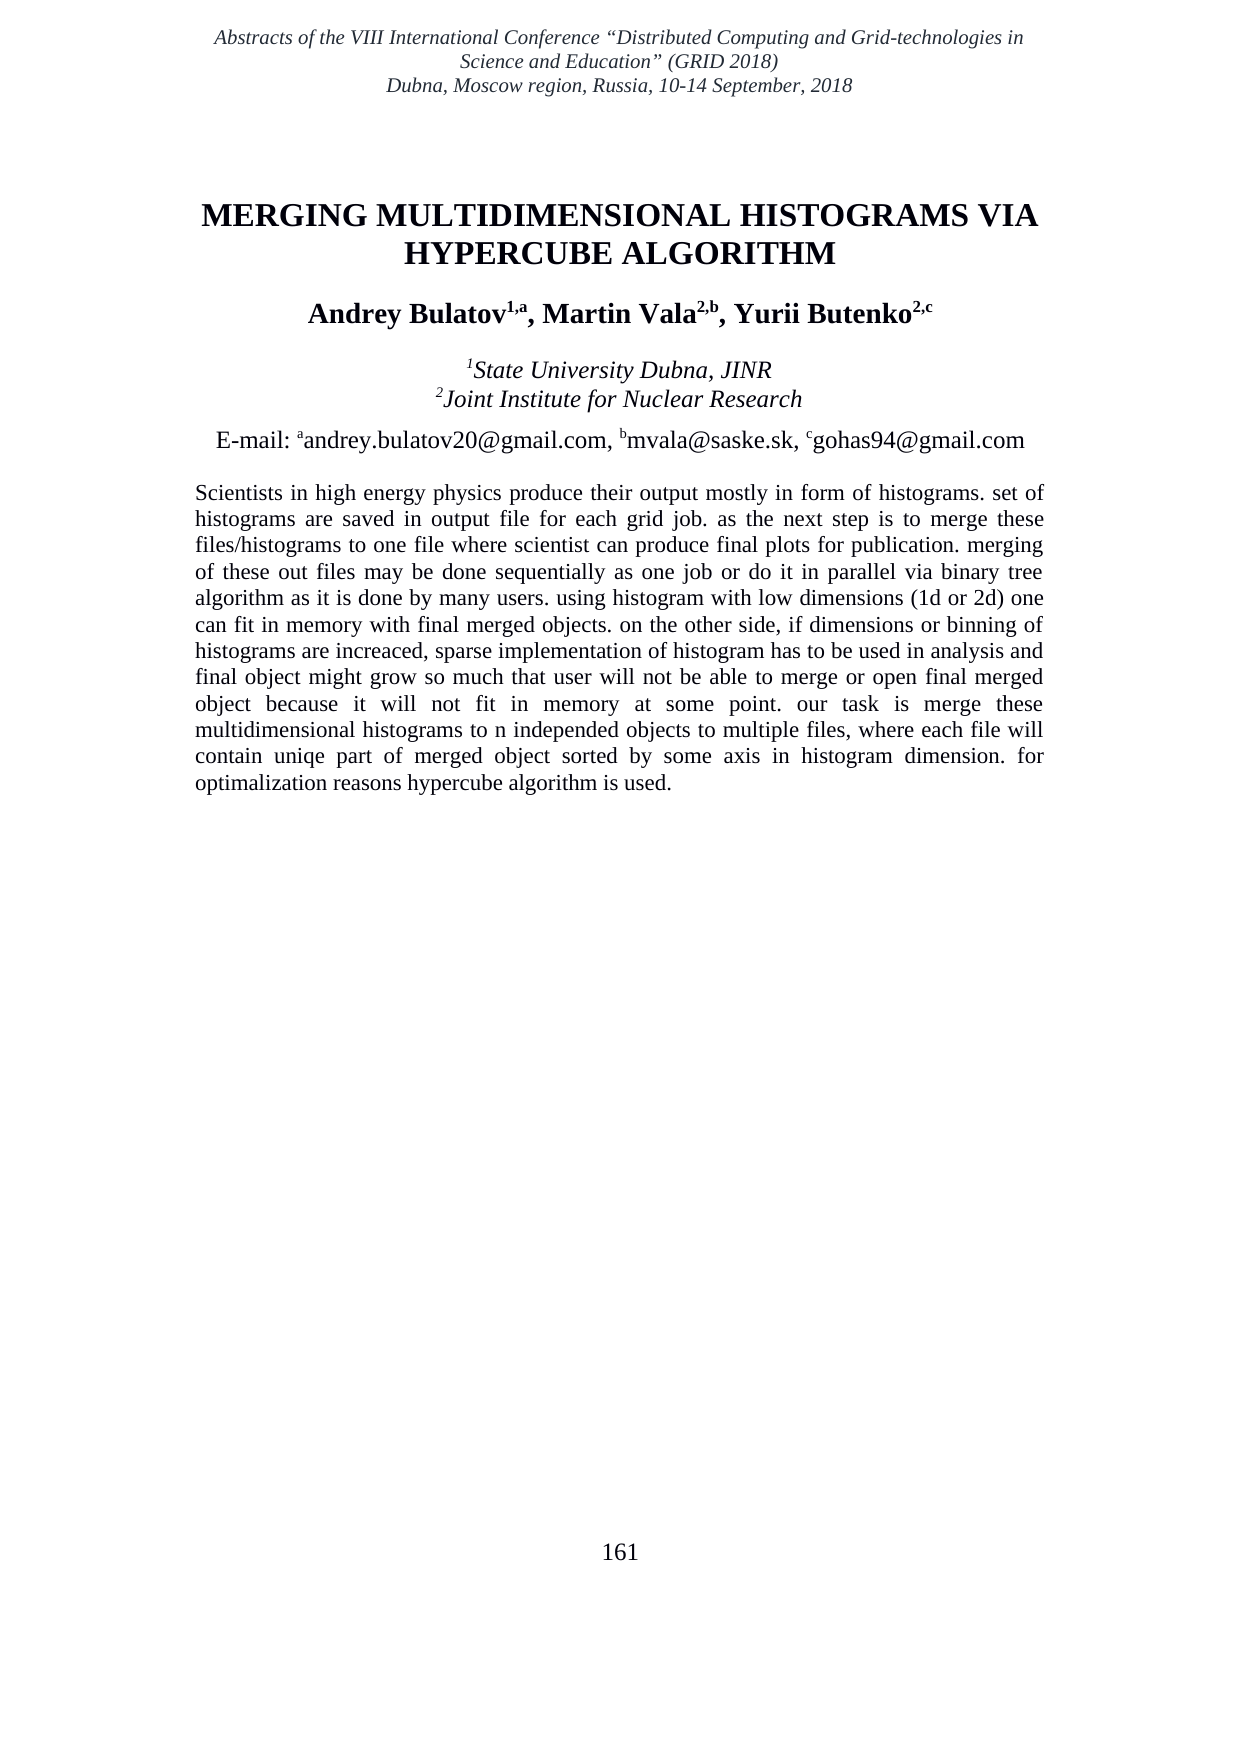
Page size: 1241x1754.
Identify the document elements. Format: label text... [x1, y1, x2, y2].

text 2Joint Institute for Nuclear Research [195, 384, 1045, 413]
title MERGING MULTIDIMENSIONAL HISTOGRAMS VIA HYPERCUBE ALGORITHM [195, 195, 1045, 272]
text Andrey Bulatov1,a, Martin Vala2,b, Yurii Butenko2,c [195, 297, 1045, 330]
text 1State University Dubna, JINR [195, 355, 1045, 384]
text E-mail: aandrey.bulatov20@gmail.com, bmvala@saske.sk, cgohas94@gmail.com [195, 425, 1045, 454]
text Scientists in high energy physics produce their output mostly in form of histograms. set of histograms are saved in output file for each grid job. as the next step is to merge these files/histograms to one file where scientist can produce final plots for publication. merging of these out files may be done sequentially as one job or do it in parallel via binary tree algorithm as it is done by many users. using histogram with low dimensions (1d or 2d) one can fit in memory with final merged objects. on the other side, if dimensions or binning of histograms are increaced, sparse implementation of histogram has to be used in analysis and final object might grow so much that user will not be able to merge or open final merged object because it will not fit in memory at some point. our task is merge these multidimensional histograms to n independed objects to multiple files, where each file will contain uniqe part of merged object sorted by some axis in histogram dimension. for optimalization reasons hypercube algorithm is used. [195, 479, 1045, 795]
